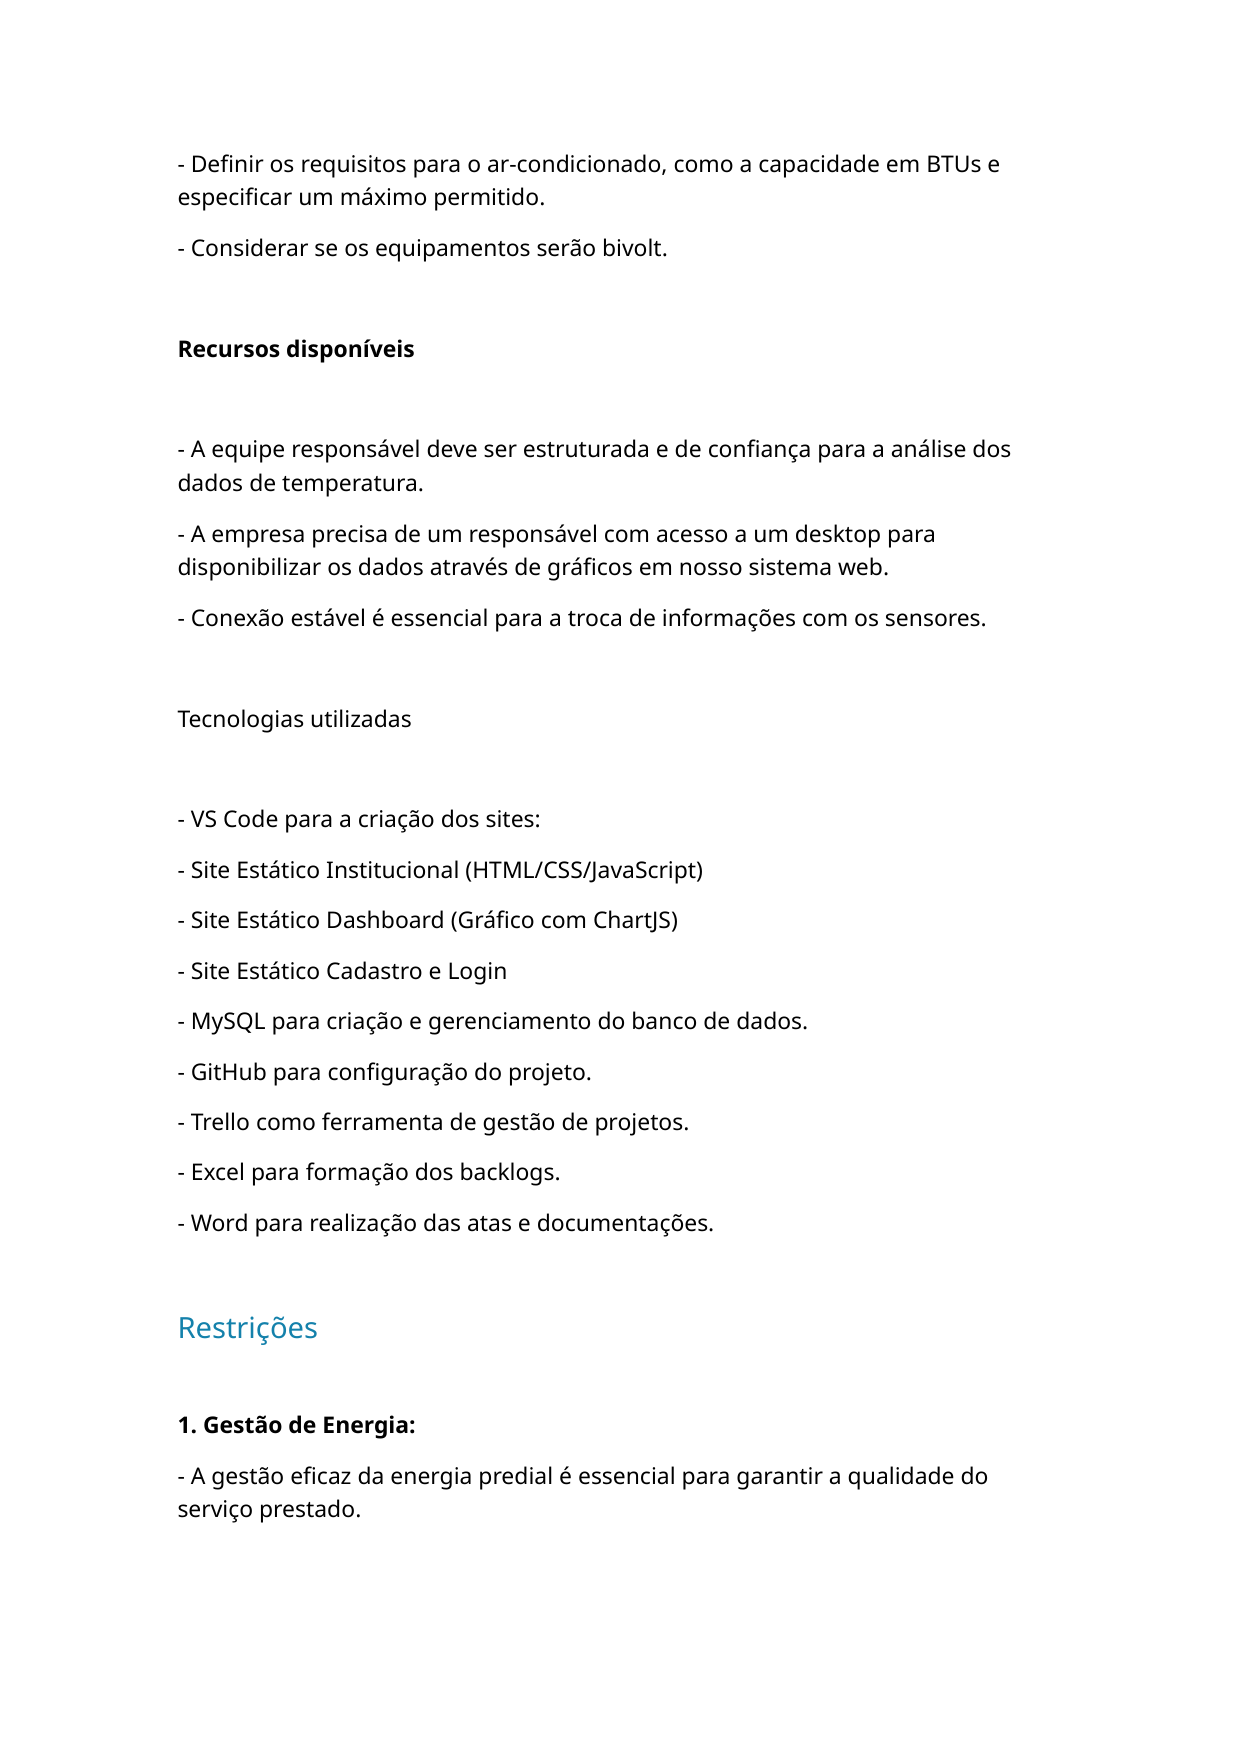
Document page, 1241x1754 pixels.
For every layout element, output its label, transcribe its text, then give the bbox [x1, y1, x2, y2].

text - Site Estático Dashboard (Gráfico com ChartJS) [177, 904, 1063, 936]
text Tecnologias utilizadas [177, 703, 1063, 734]
text - Excel para formação dos backlogs. [177, 1156, 1063, 1188]
text 1. Gestão de Energia: [177, 1409, 1063, 1440]
text - GitHub para configuração do projeto. [177, 1056, 1063, 1087]
text - A empresa precisa de um responsável com acesso a um desktop para disponibilizar os dados através de gráficos em nosso sistema web. [177, 518, 1063, 583]
text - A gestão eficaz da energia predial é essencial para garantir a qualidade do serviço prestado. [177, 1459, 1063, 1524]
text - VS Code para a criação dos sites: [177, 803, 1063, 835]
text - MySQL para criação e gerenciamento do banco de dados. [177, 1005, 1063, 1036]
text - Site Estático Institucional (HTML/CSS/JavaScript) [177, 854, 1063, 885]
text - A equipe responsável deve ser estruturada e de confiança para a análise dos dados de temperatura. [177, 433, 1063, 498]
text - Word para realização das atas e documentações. [177, 1207, 1063, 1238]
text - Considerar se os equipamentos serão bivolt. [177, 232, 1063, 263]
subtitle Restrições [177, 1308, 1063, 1347]
text - Site Estático Cadastro e Login [177, 955, 1063, 986]
text Recursos disponíveis [177, 333, 1063, 364]
text - Definir os requisitos para o ar-condicionado, como a capacidade em BTUs e especificar um máximo permitido. [177, 148, 1063, 213]
text - Conexão estável é essencial para a troca de informações com os sensores. [177, 602, 1063, 633]
text - Trello como ferramenta de gestão de projetos. [177, 1106, 1063, 1137]
